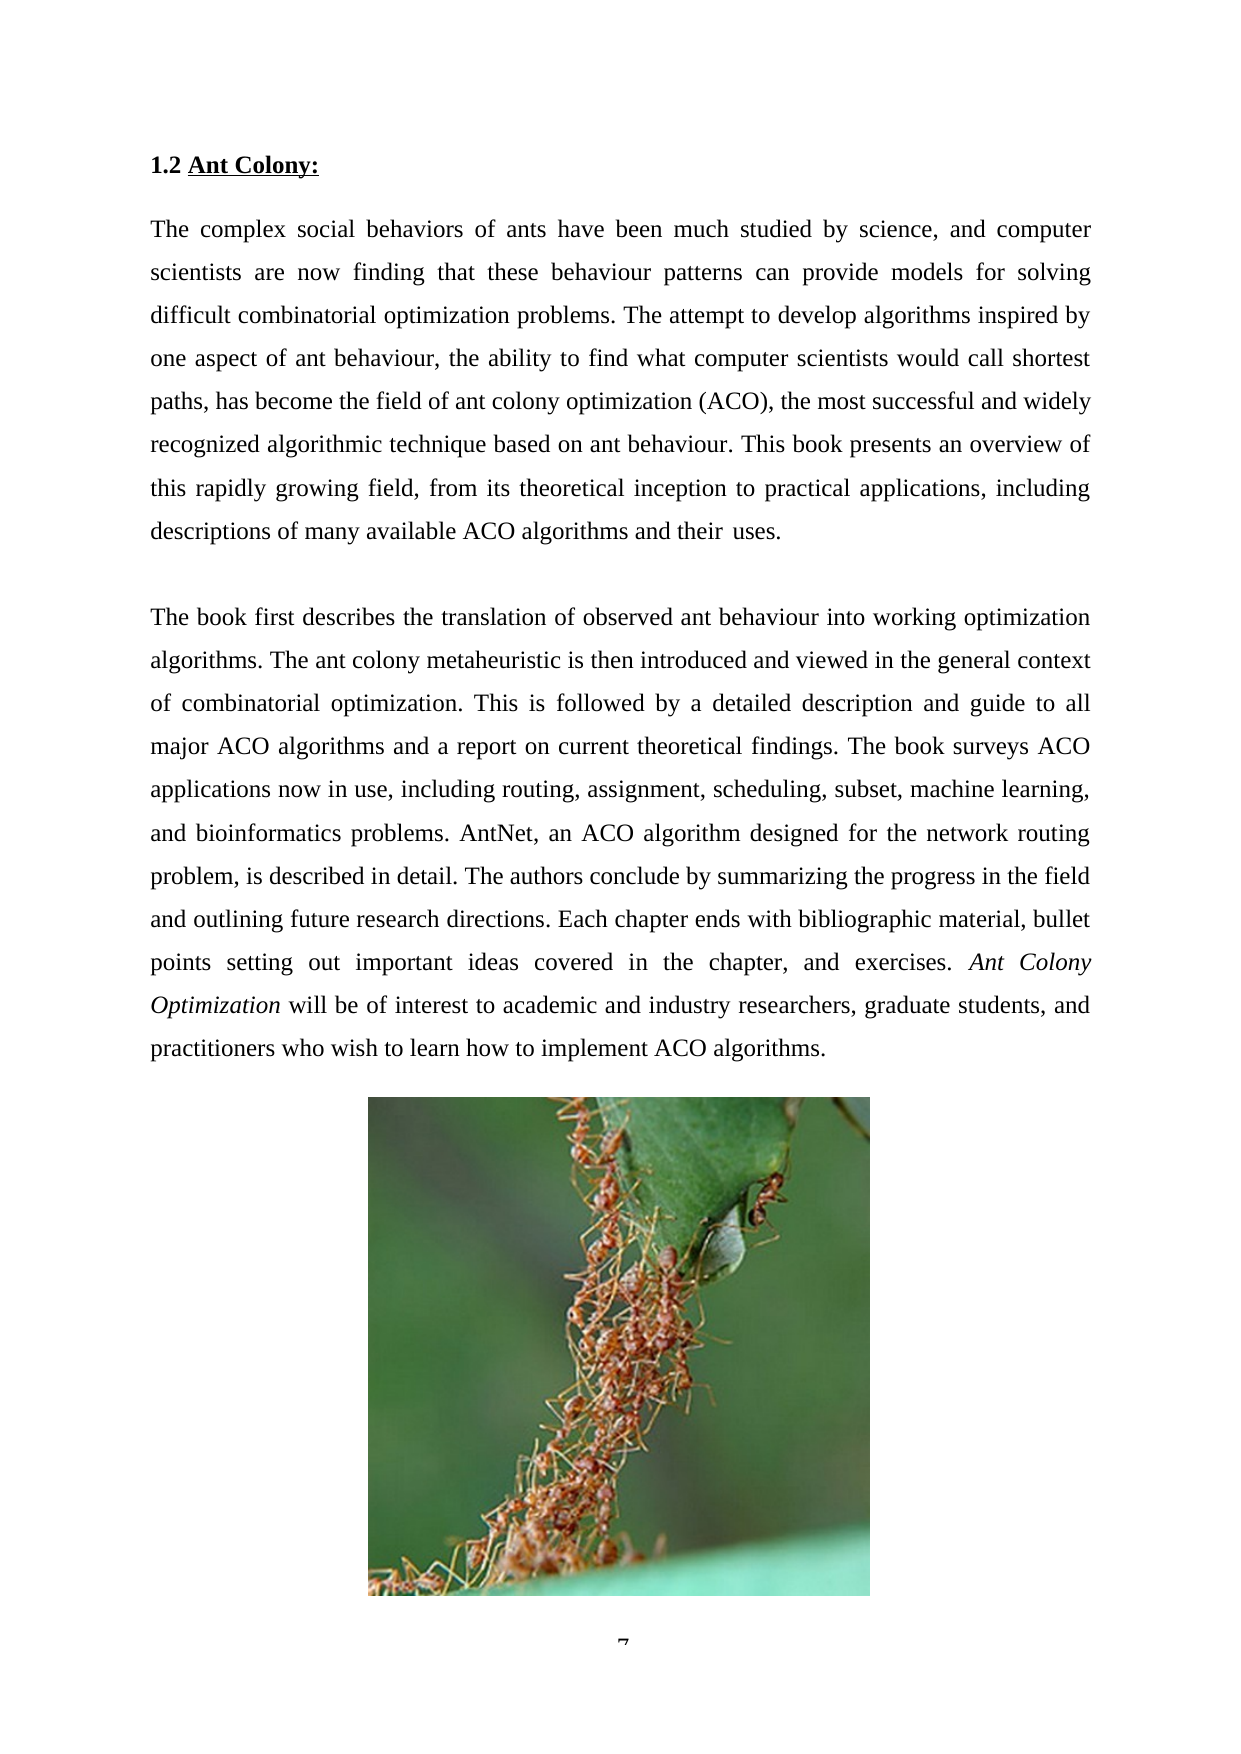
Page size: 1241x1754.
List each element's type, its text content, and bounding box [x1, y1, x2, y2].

picture [368, 1097, 870, 1596]
text The book first describes the translation of observed ant behaviour into working optimization algorithms. The ant colony metaheuristic is then introduced and viewed in the general context of combinatorial optimization. This is followed by a detailed description and guide to all major ACO algorithms and a report on current theoretical findings. The book surveys ACO applications now in use, including routing, assignment, scheduling, subset, machine learning, and bioinformatics problems. AntNet, an ACO algorithm designed for the network routing problem, is described in detail. The authors conclude by summarizing the progress in the field and outlining future research directions. Each chapter ends with bibliographic material, bullet points setting out important ideas covered in the chapter, and exercises. Ant Colony Optimization will be of interest to academic and industry researchers, graduate students, and practitioners who wish to learn how to implement ACO algorithms. [150, 602, 1091, 1062]
subtitle Ant Colony: [150, 150, 1151, 179]
text The complex social behaviors of ants have been much studied by science, and computer scientists are now finding that these behaviour patterns can provide models for solving difficult combinatorial optimization problems. The attempt to develop algorithms inspired by one aspect of ant behaviour, the ability to find what computer scientists would call shortest paths, has become the field of ant colony optimization (ACO), the most successful and widely recognized algorithmic technique based on ant behaviour. This book presents an overview of this rapidly growing field, from its theoretical inception to practical applications, including descriptions of many available ACO algorithms and their uses. [150, 214, 1092, 544]
